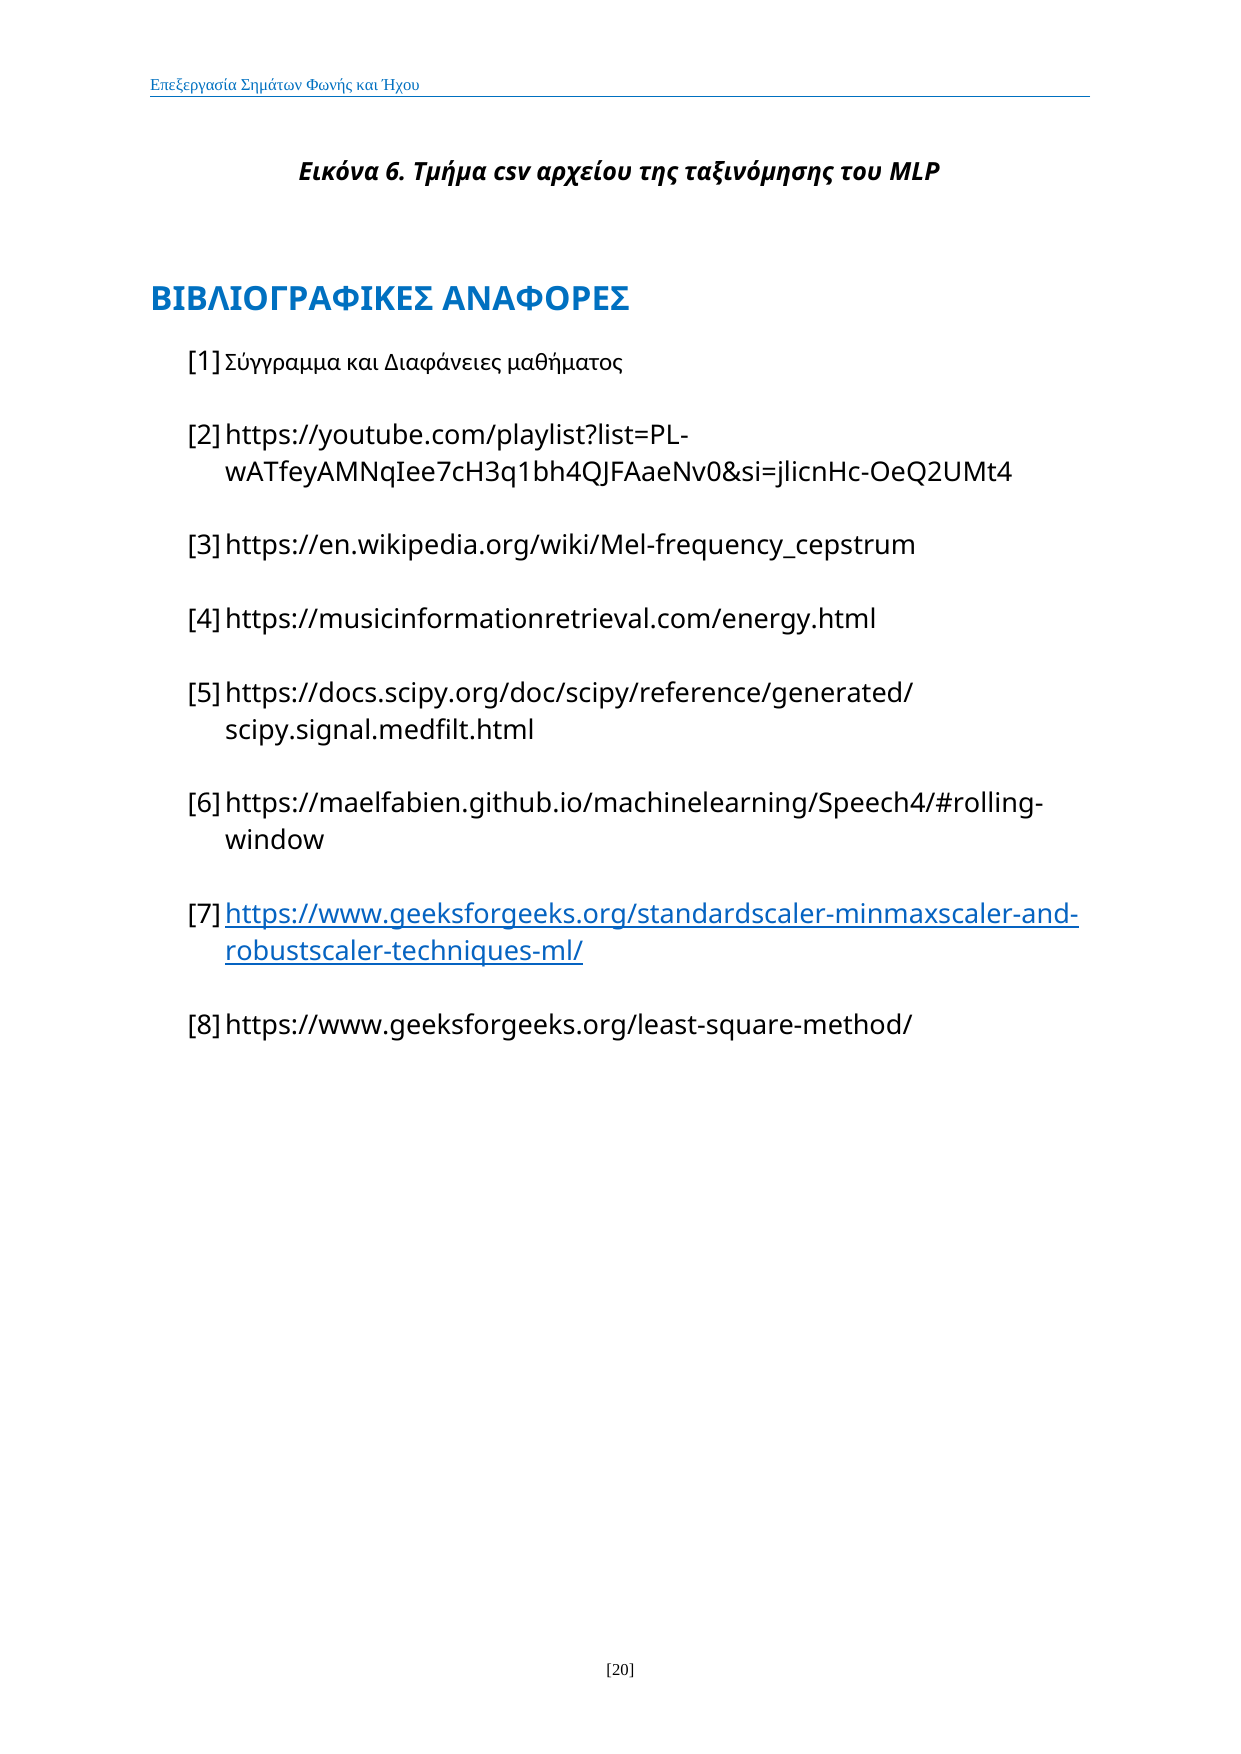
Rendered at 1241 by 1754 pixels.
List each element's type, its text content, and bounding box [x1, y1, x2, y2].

list https://youtube.com/playlist?list=PL-wATfeyAMNqIee7cH3q1bh4QJFAaeNv0&si=jlicnHc-OeQ2UMt4 [187, 415, 1090, 489]
list https://musicinformationretrieval.com/energy.html [187, 599, 1090, 636]
text Εικόνα 6. Τμήμα csv αρχείου της ταξινόμησης του MLP [150, 154, 1090, 188]
list Σύγγραμμα και Διαφάνειες μαθήματος [187, 341, 1090, 378]
list https://www.geeksforgeeks.org/standardscaler-minmaxscaler-and-robustscaler-techniques-ml/ [187, 894, 1090, 968]
subtitle ΒΙΒΛΙΟΓΡΑΦΙΚΕΣ ΑΝΑΦΟΡΕΣ [150, 274, 1090, 320]
list https://docs.scipy.org/doc/scipy/reference/generated/scipy.signal.medfilt.html [187, 673, 1090, 747]
list https://www.geeksforgeeks.org/least-square-method/ [187, 1005, 1090, 1042]
list https://maelfabien.github.io/machinelearning/Speech4/#rolling-window [187, 784, 1090, 858]
list https://en.wikipedia.org/wiki/Mel-frequency_cepstrum [187, 526, 1090, 563]
